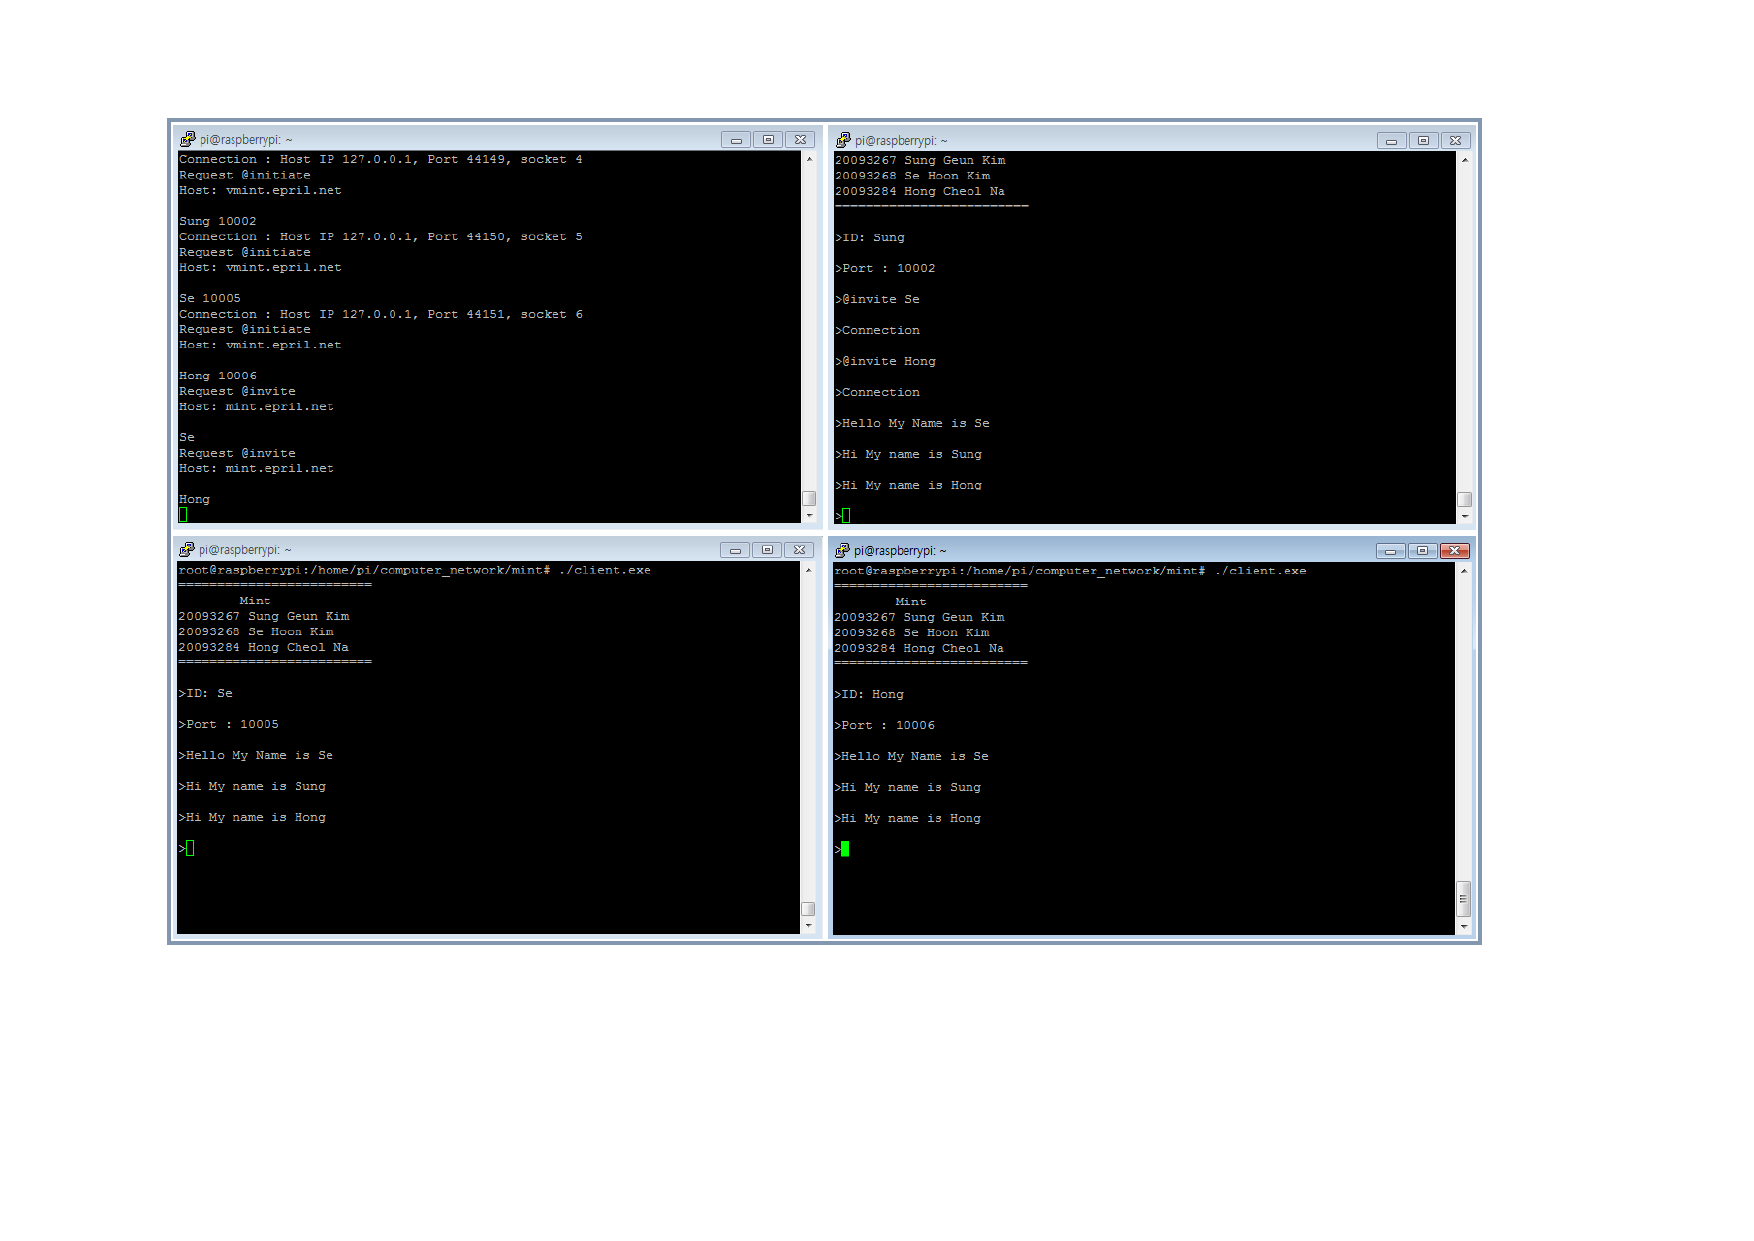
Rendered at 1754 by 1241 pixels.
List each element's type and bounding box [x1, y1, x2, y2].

picture [171, 122, 1478, 941]
